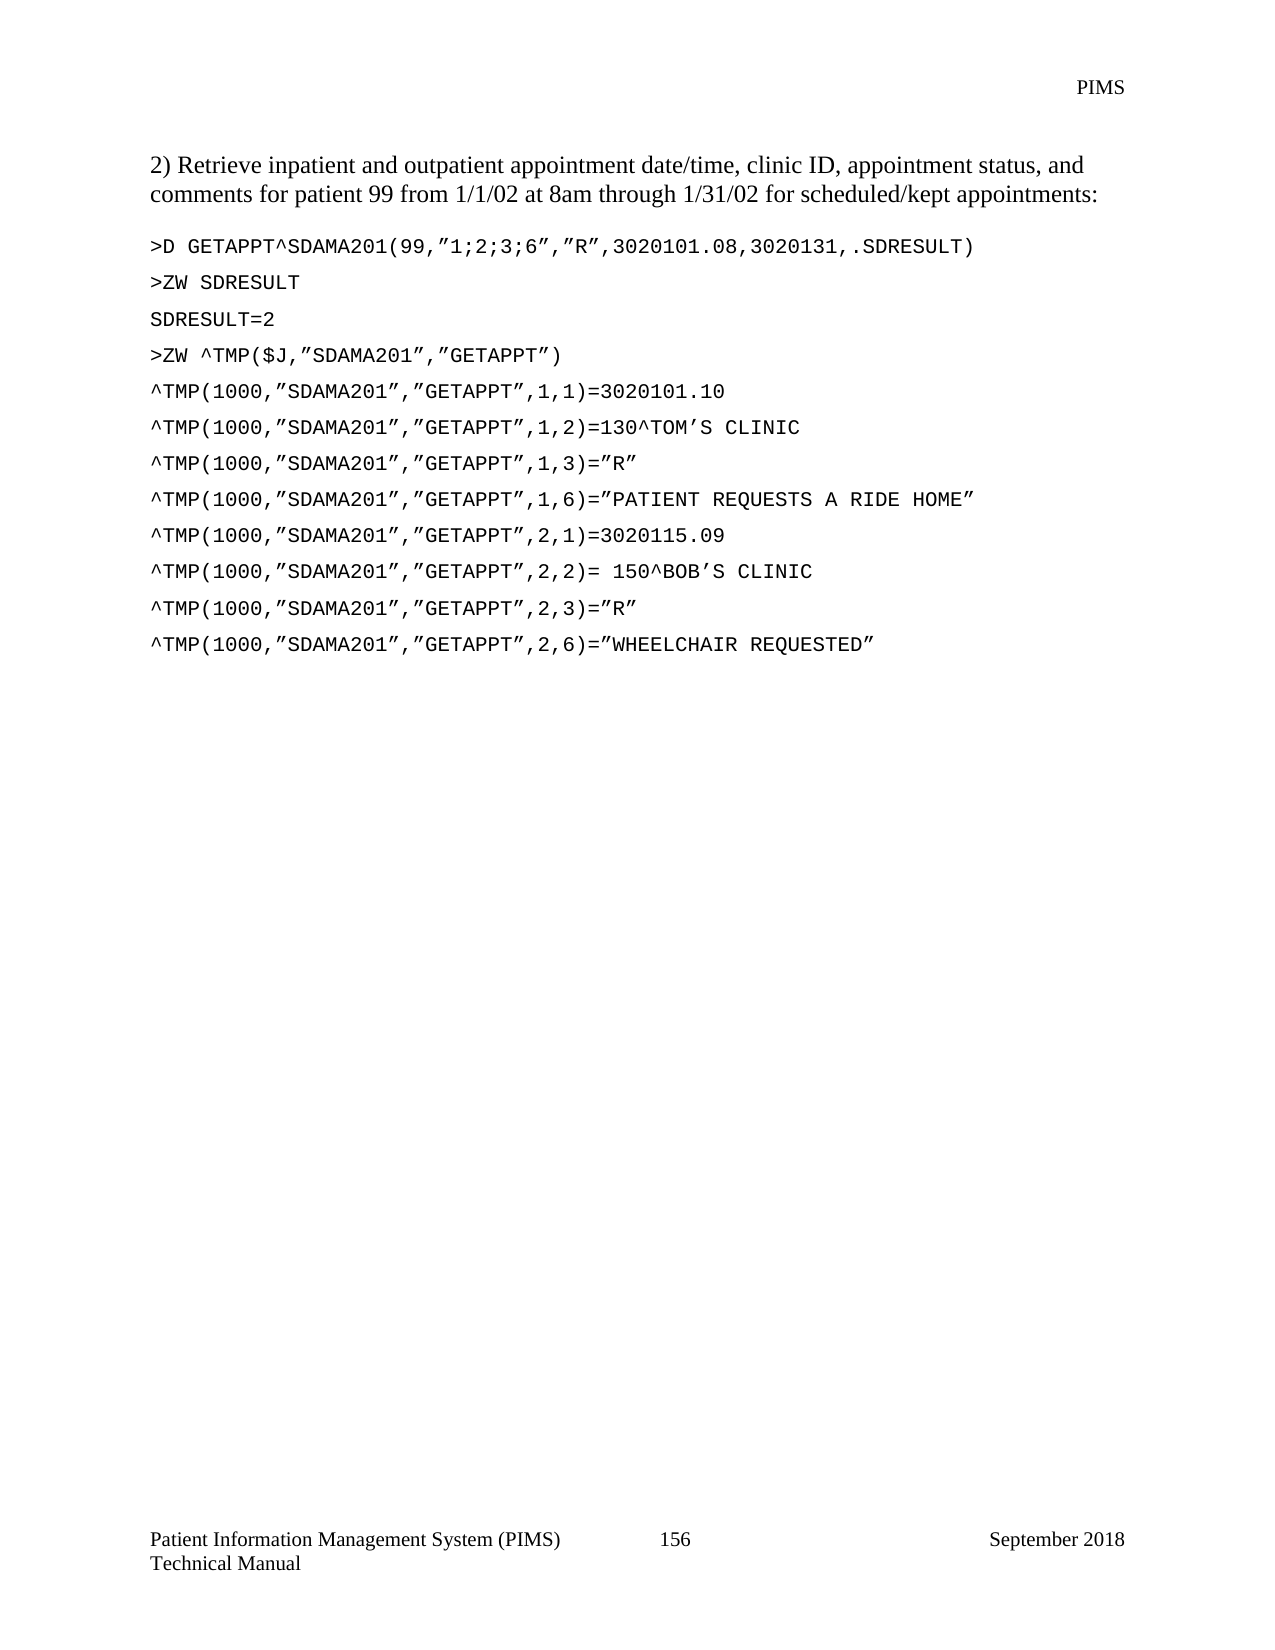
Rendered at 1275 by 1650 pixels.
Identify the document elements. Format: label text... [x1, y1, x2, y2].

text ^TMP(1000,”SDAMA201”,”GETAPPT”,2,6)=”WHEELCHAIR REQUESTED” [150, 634, 1125, 657]
text SDRESULT=2 [150, 308, 1125, 332]
text 2) Retrieve inpatient and outpatient appointment date/time, clinic ID, appointment status, and comments for patient 99 from 1/1/02 at 8am through 1/31/02 for scheduled/kept appointments: [150, 150, 1125, 207]
text ^TMP(1000,”SDAMA201”,”GETAPPT”,1,6)=”PATIENT REQUESTS A RIDE HOME” [150, 489, 1125, 513]
text ^TMP(1000,”SDAMA201”,”GETAPPT”,1,2)=130^TOM’S CLINIC [150, 417, 1125, 441]
text ^TMP(1000,”SDAMA201”,”GETAPPT”,2,3)=”R” [150, 598, 1125, 621]
text ^TMP(1000,”SDAMA201”,”GETAPPT”,1,1)=3020101.10 [150, 381, 1125, 404]
text >D GETAPPT^SDAMA201(99,”1;2;3;6”,”R”,3020101.08,3020131,.SDRESULT) [150, 236, 1125, 260]
text ^TMP(1000,”SDAMA201”,”GETAPPT”,1,3)=”R” [150, 453, 1125, 477]
text >ZW ^TMP($J,”SDAMA201”,”GETAPPT”) [150, 345, 1125, 368]
text ^TMP(1000,”SDAMA201”,”GETAPPT”,2,2)= 150^BOB’S CLINIC [150, 562, 1125, 585]
text ^TMP(1000,”SDAMA201”,”GETAPPT”,2,1)=3020115.09 [150, 525, 1125, 549]
text >ZW SDRESULT [150, 272, 1125, 296]
